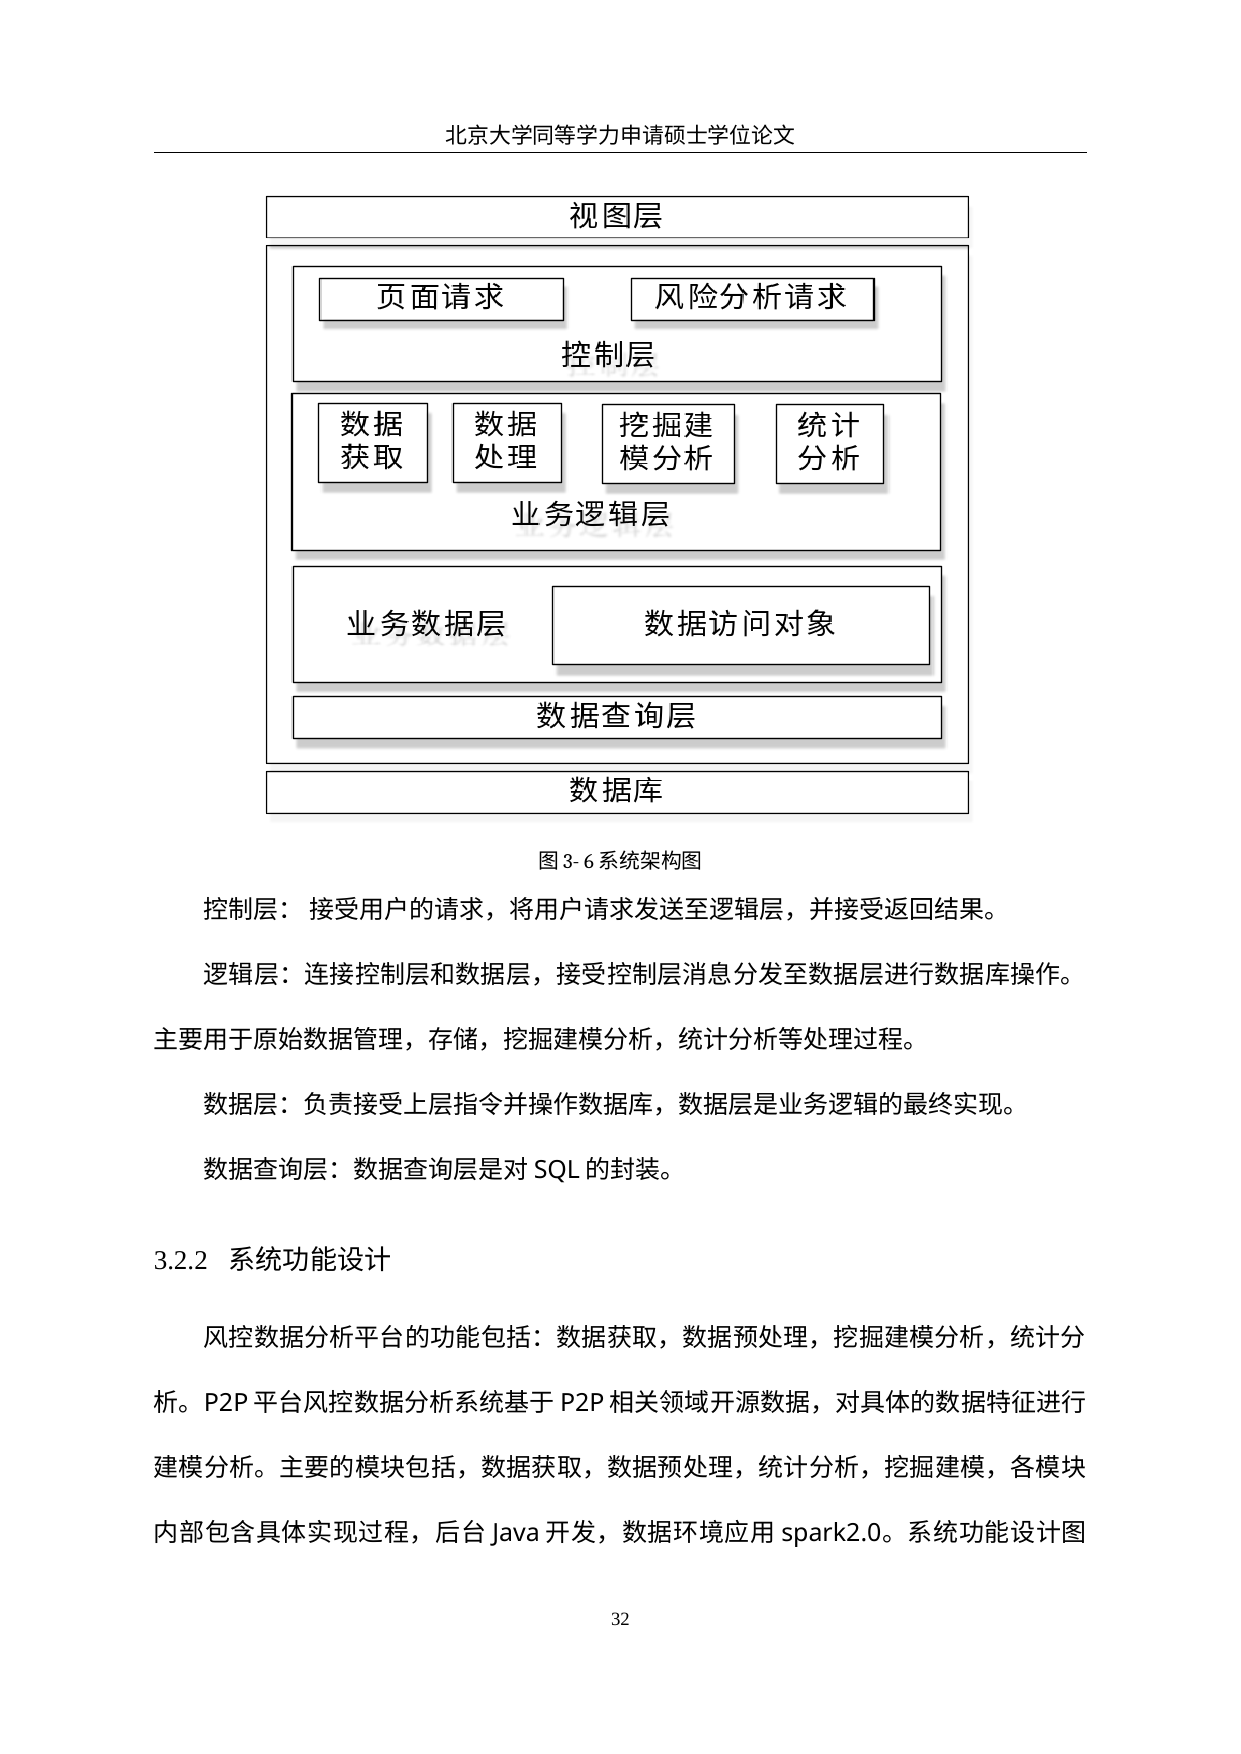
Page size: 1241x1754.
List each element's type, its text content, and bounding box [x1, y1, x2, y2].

text 数据层：负责接受上层指令并操作数据库，数据层是业务逻辑的最终实现。 [153, 1070, 1087, 1135]
text 逻辑层：连接控制层和数据层，接受控制层消息分发至数据层进行数据库操作。主要用于原始数据管理，存储，挖掘建模分析，统计分析等处理过程。 [153, 940, 1087, 1070]
text 控制层： 接受用户的请求，将用户请求发送至逻辑层，并接受返回结果。 [153, 875, 1087, 940]
subtitle 系统功能设计 [153, 1225, 1087, 1290]
text 数据查询层：数据查询层是对SQL的封装。 [153, 1135, 1087, 1200]
text 图3- 6 系统架构图 [153, 843, 1087, 875]
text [153, 1303, 1087, 1563]
